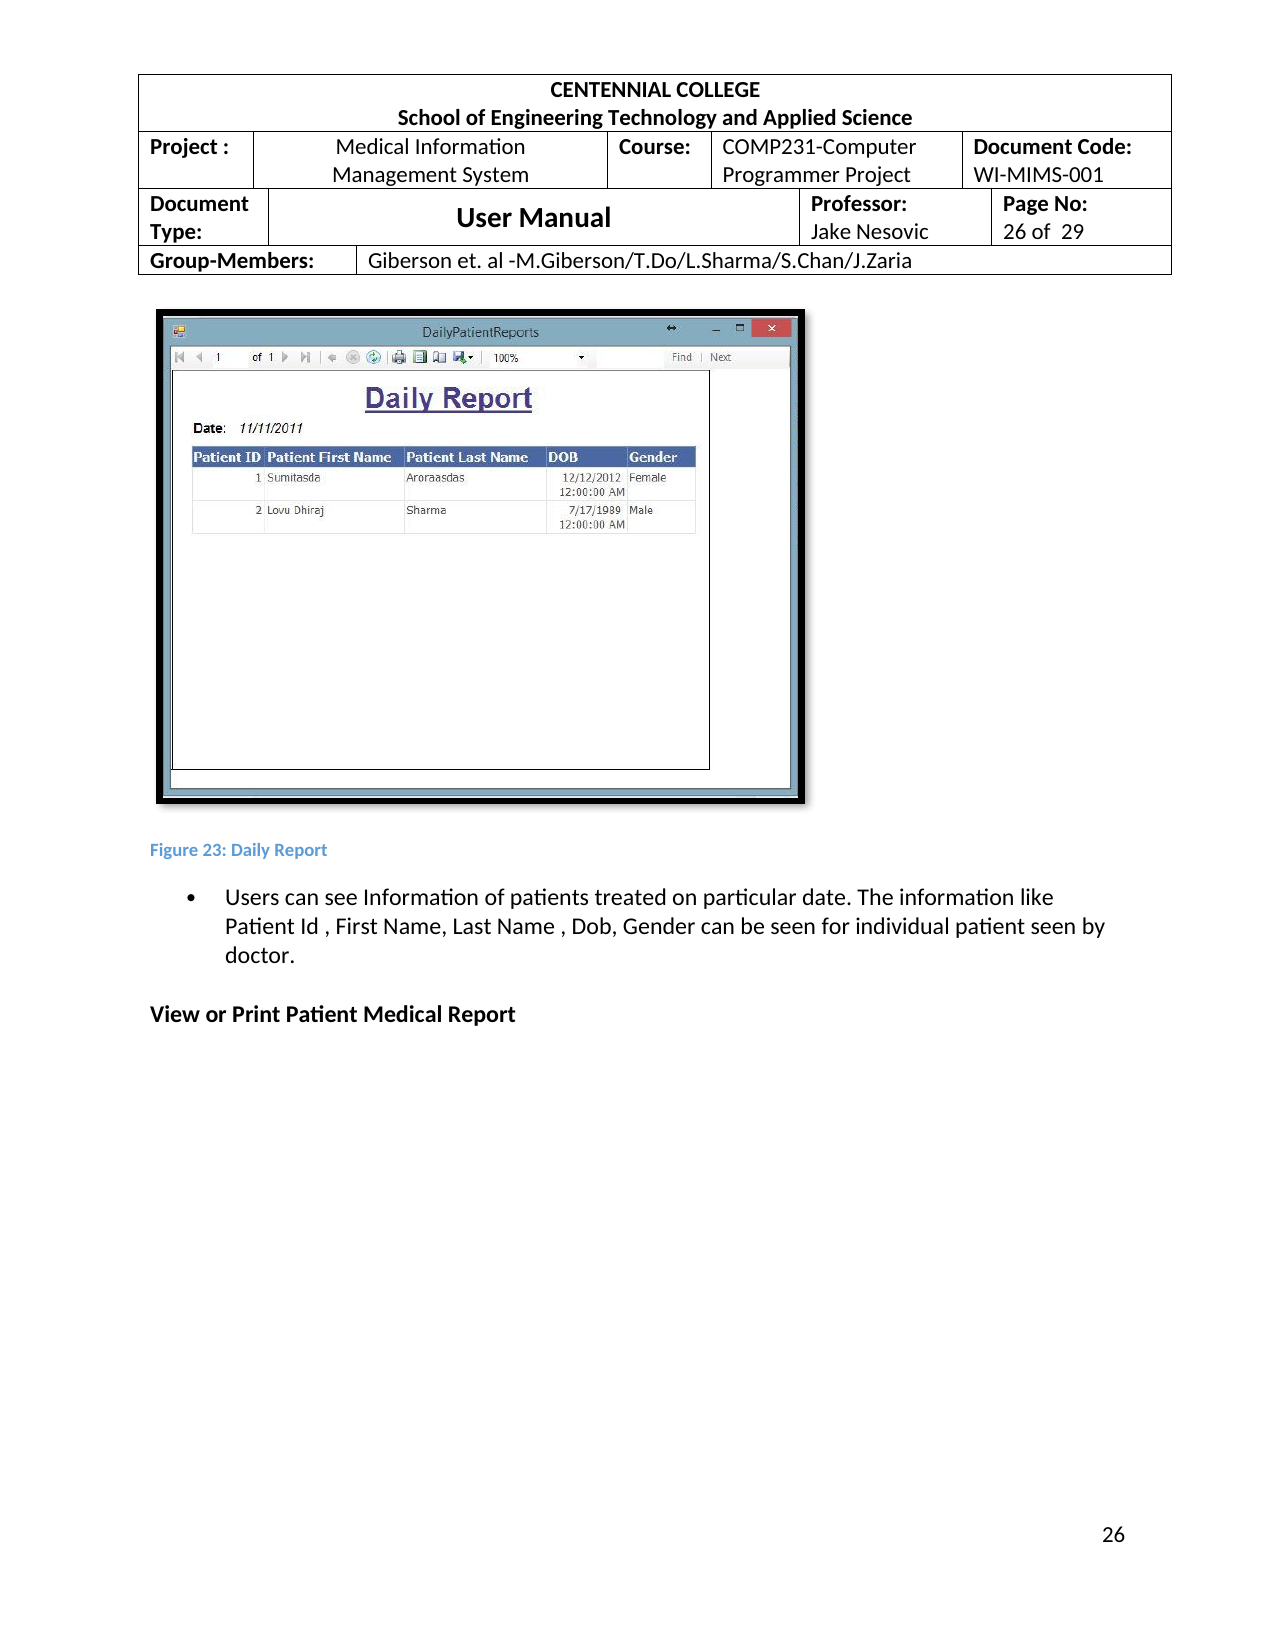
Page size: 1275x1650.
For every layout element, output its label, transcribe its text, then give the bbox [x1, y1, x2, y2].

list Users can see Information of patients treated on particular date. The information like Patient Id , First Name, Last Name , Dob, Gender can be seen for individual patient seen by doctor. [187, 882, 1125, 969]
text View or Print Patient Medical Report [150, 999, 1125, 1028]
picture [163, 316, 798, 798]
